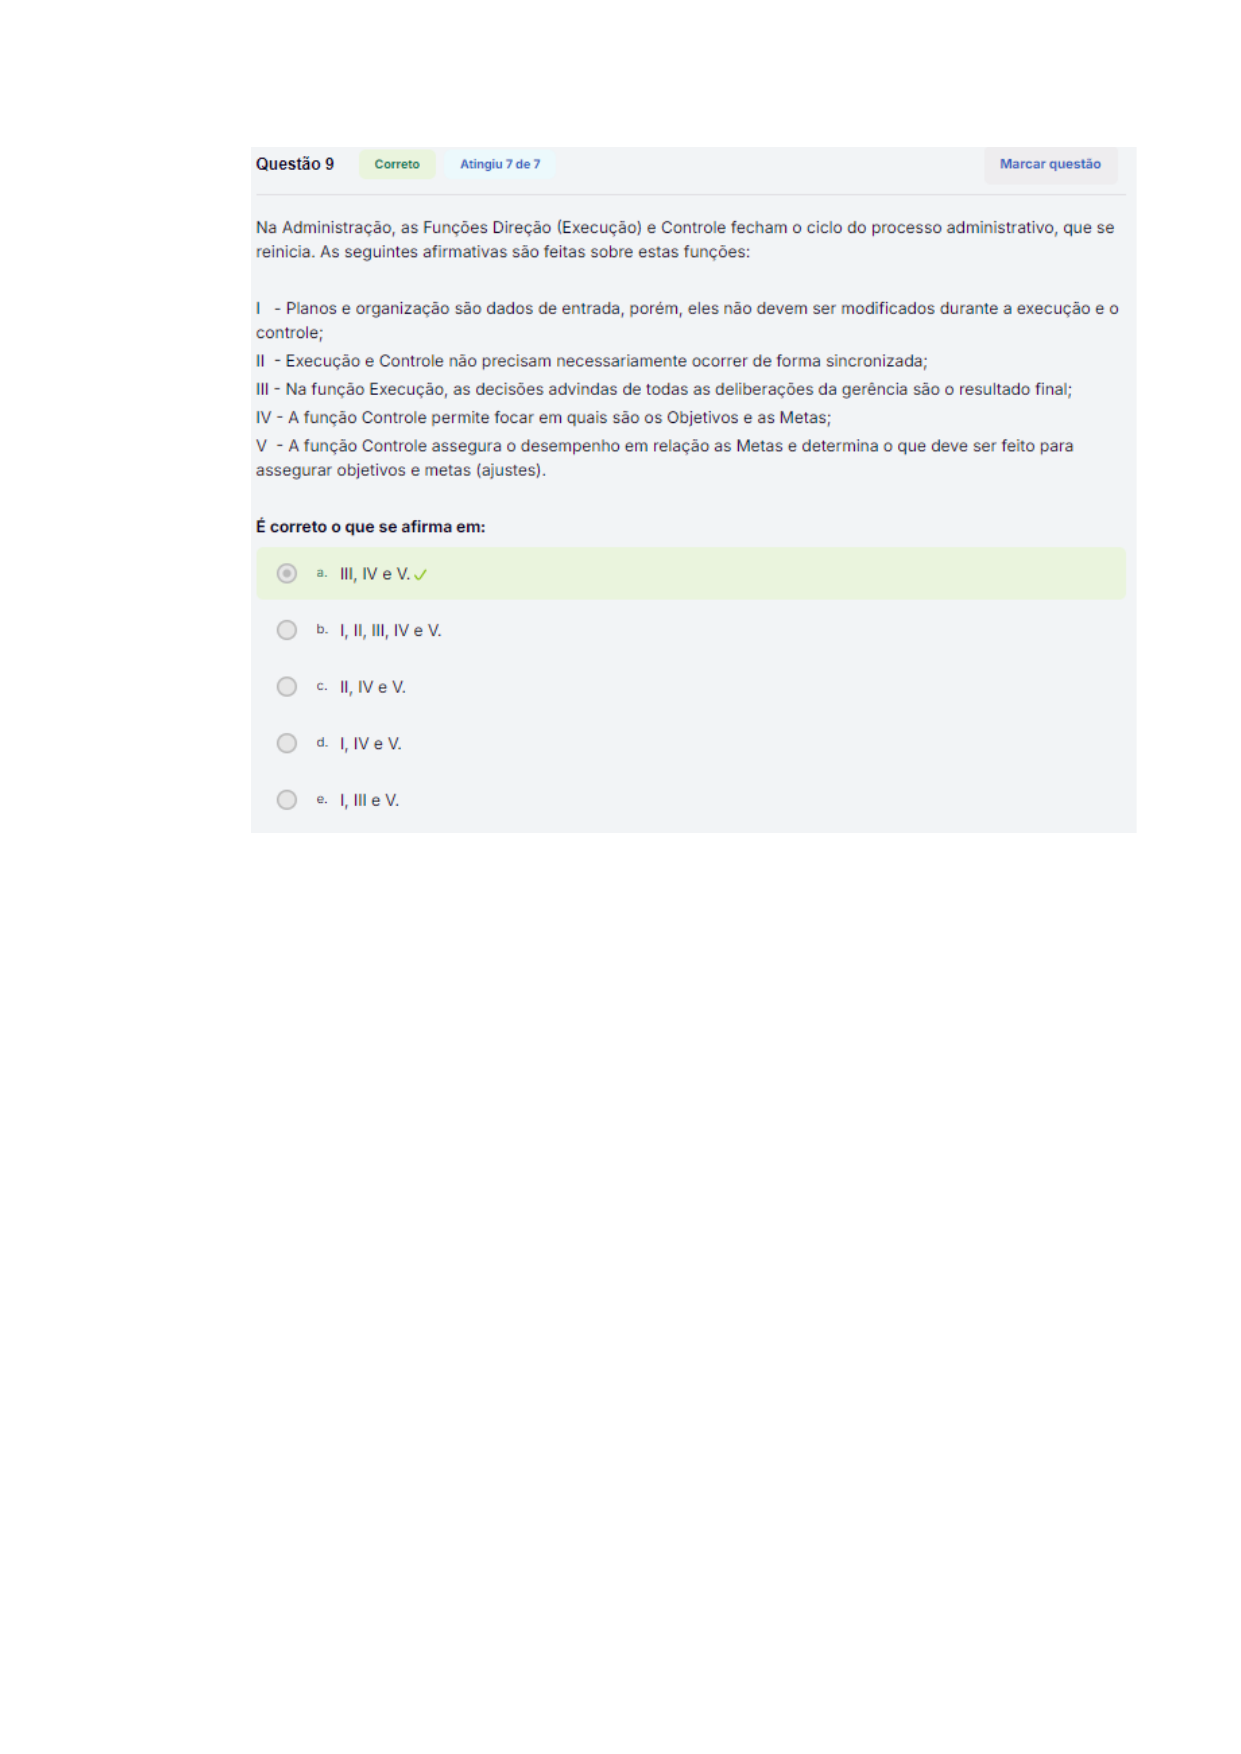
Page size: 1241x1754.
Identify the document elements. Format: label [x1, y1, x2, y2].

picture [251, 147, 1137, 833]
